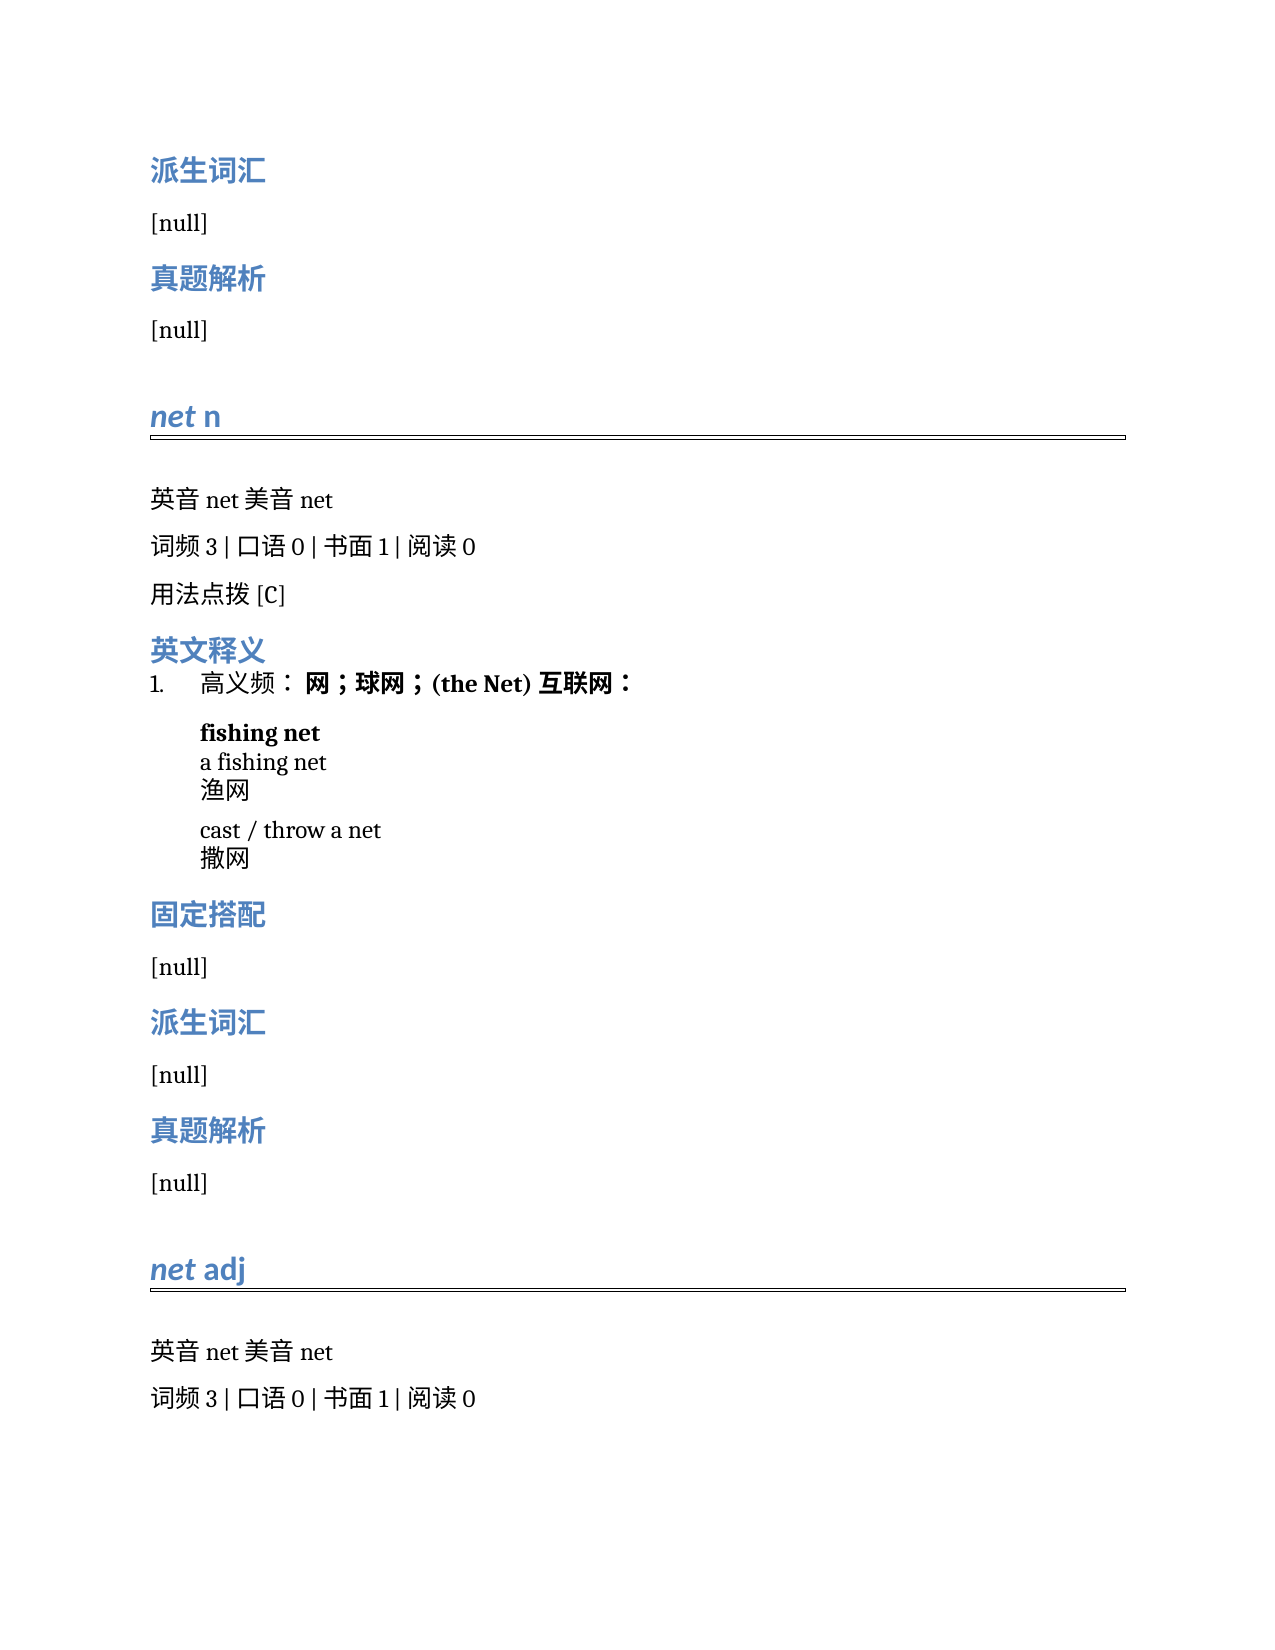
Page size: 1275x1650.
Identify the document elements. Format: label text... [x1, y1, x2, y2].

subtitle 真题解析 [150, 258, 1125, 298]
text cast / throw a net 撒网 [200, 816, 1075, 873]
text 词频 3 | 口语 0 | 书面 1 | 阅读 0 [150, 533, 1125, 562]
subtitle 固定搭配 [150, 894, 1125, 934]
subtitle 派生词汇 [150, 1002, 1125, 1042]
text 词频 3 | 口语 0 | 书面 1 | 阅读 0 [150, 1385, 1125, 1414]
subtitle net n [150, 395, 1125, 435]
text 用法点拨 [C] [150, 581, 1125, 609]
subtitle net adj [150, 1248, 1125, 1288]
text [null] [150, 316, 1125, 345]
text [null] [150, 1169, 1125, 1198]
text fishing net a fishing net 渔网 [200, 719, 1075, 806]
text [null] [150, 1061, 1125, 1089]
subtitle 真题解析 [150, 1110, 1125, 1150]
text 英音 net 美音 net [150, 1338, 1125, 1367]
text [null] [150, 953, 1125, 982]
subtitle 英文释义 [150, 630, 1125, 670]
list 高义频： 网；球网；(the Net) 互联网： [150, 670, 1125, 698]
text [null] [150, 208, 1125, 237]
text 英音 net 美音 net [150, 486, 1125, 514]
subtitle 派生词汇 [150, 150, 1125, 190]
